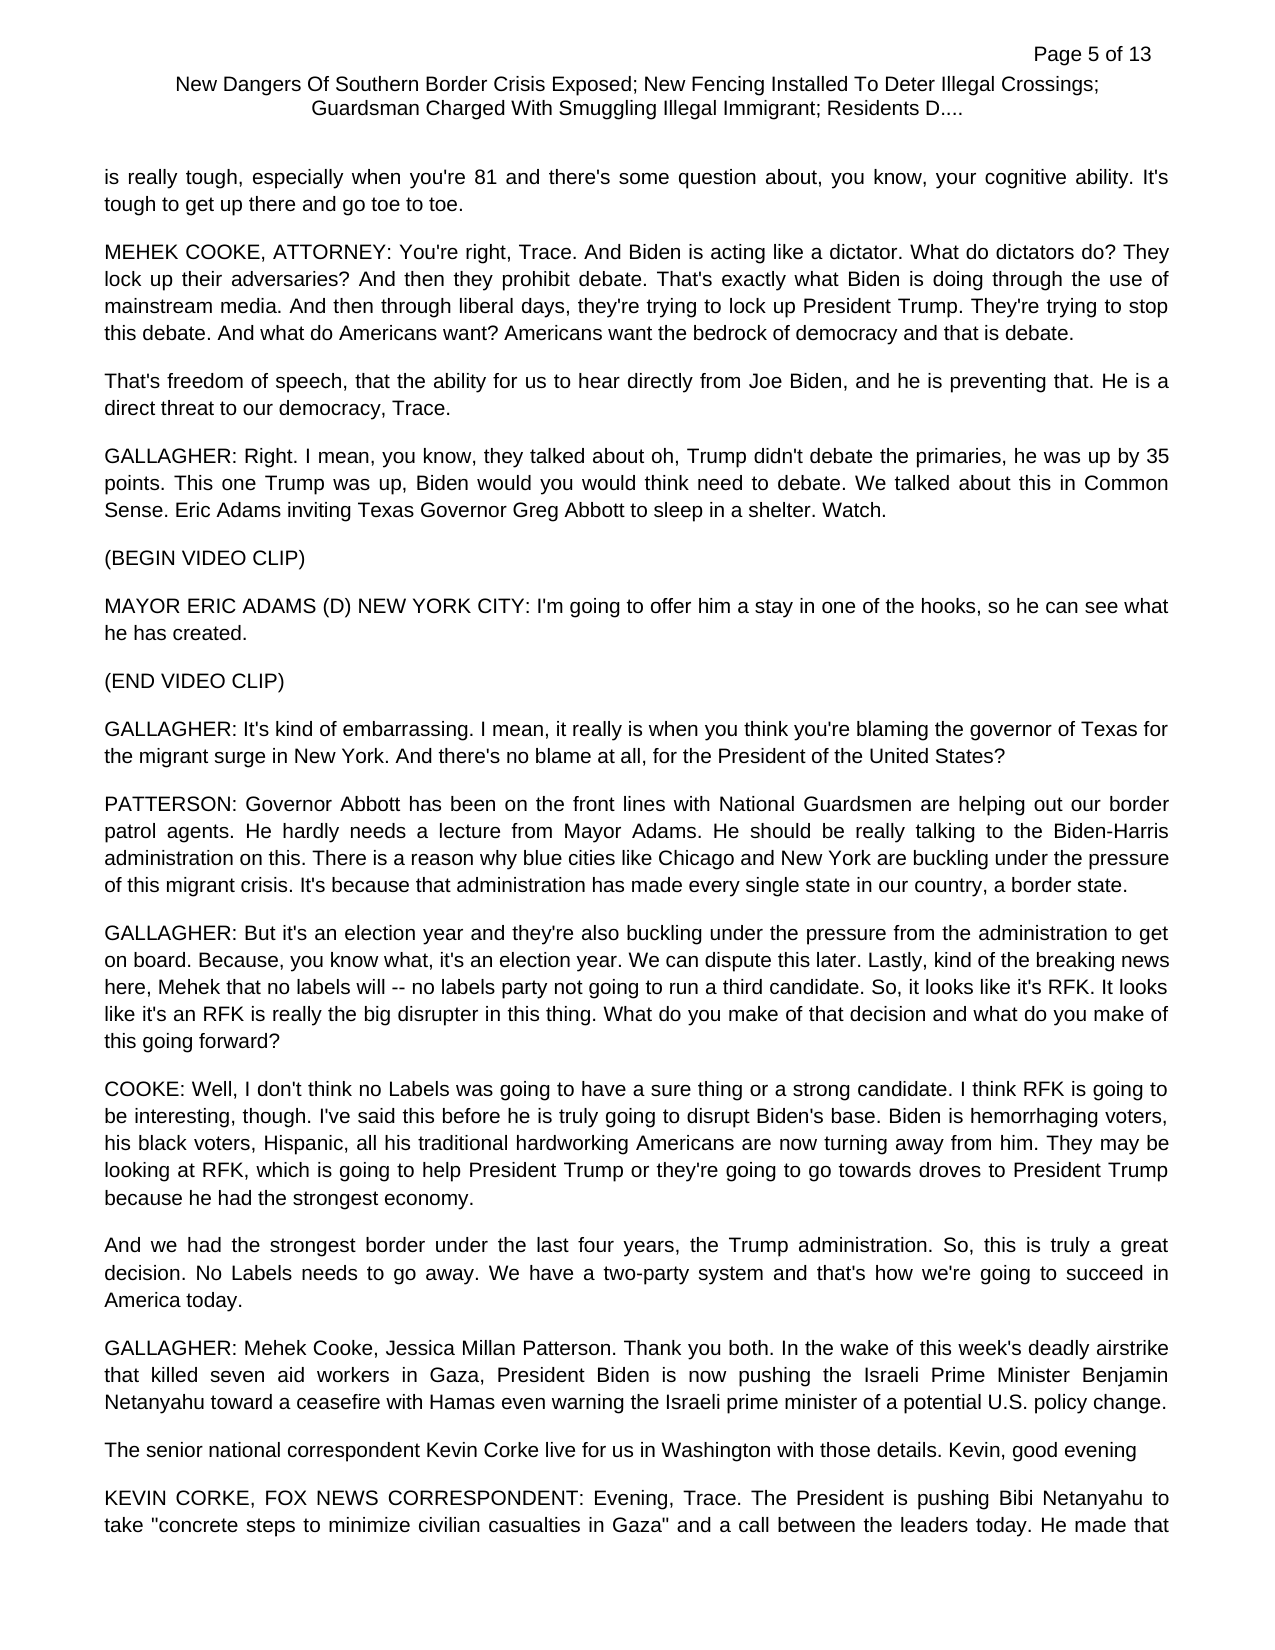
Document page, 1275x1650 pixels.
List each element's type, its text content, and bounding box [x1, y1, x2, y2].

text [104, 1482, 1171, 1536]
text PATTERSON: Governor Abbott has been on the front lines with National Guardsmen are helping out our border patrol agents. He hardly needs a lecture from Mayor Adams. He should be really talking to the Biden-Harris administration on this. There is a reason why blue cities like Chicago and New York are buckling under the pressure of this migrant crisis. It's because that administration has made every single state in our country, a border state. [104, 788, 1171, 897]
text COOKE: Well, I don't think no Labels was going to have a sure thing or a strong candidate. I think RFK is going to be interesting, though. I've said this before he is truly going to disrupt Biden's base. Biden is hemorrhaging voters, his black voters, Hispanic, all his traditional hardworking Americans are now turning away from him. They may be looking at RFK, which is going to help President Trump or they're going to go towards droves to President Trump because he had the strongest economy. [104, 1074, 1171, 1209]
text (END VIDEO CLIP) [104, 666, 1171, 693]
text GALLAGHER: But it's an election year and they're also buckling under the pressure from the administration to get on board. Because, you know what, it's an election year. We can dispute this later. Lastly, kind of the breaking news here, Mehek that no labels will -- no labels party not going to run a third candidate. So, it looks like it's RFK. It looks like it's an RFK is really the big disrupter in this thing. What do you make of that decision and what do you make of this going forward? [104, 918, 1171, 1053]
text GALLAGHER: Mehek Cooke, Jessica Millan Patterson. Thank you both. In the wake of this week's deadly airstrike that killed seven aid workers in Gaza, President Biden is now pushing the Israeli Prime Minister Benjamin Netanyahu toward a ceasefire with Hamas even warning the Israeli prime minister of a potential U.S. policy change. [104, 1332, 1171, 1413]
text And we had the strongest border under the last four years, the Trump administration. So, this is truly a great decision. No Labels needs to go away. We have a two-party system and that's how we're going to succeed in America today. [104, 1230, 1171, 1311]
text MEHEK COOKE, ATTORNEY: You're right, Trace. And Biden is acting like a dictator. What do dictators do? They lock up their adversaries? And then they prohibit debate. That's exactly what Biden is doing through the use of mainstream media. And then through liberal days, they're trying to lock up President Trump. They're trying to stop this debate. And what do Americans want? Americans want the bedrock of democracy and that is debate. [104, 236, 1171, 345]
text GALLAGHER: It's kind of embarrassing. I mean, it really is when you think you're blaming the governor of Texas for the migrant surge in New York. And there's no blame at all, for the President of the United States? [104, 713, 1171, 768]
text That's freedom of speech, that the ability for us to hear directly from Joe Biden, and he is preventing that. He is a direct threat to our democracy, Trace. [104, 366, 1171, 420]
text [104, 161, 1171, 216]
text GALLAGHER: Right. I mean, you know, they talked about oh, Trump didn't debate the primaries, he was up by 35 points. This one Trump was up, Biden would you would think need to debate. We talked about this in Common Sense. Eric Adams inviting Texas Governor Greg Abbott to sleep in a shelter. Watch. [104, 441, 1171, 522]
text MAYOR ERIC ADAMS (D) NEW YORK CITY: I'm going to offer him a stay in one of the hooks, so he can see what he has created. [104, 591, 1171, 645]
text (BEGIN VIDEO CLIP) [104, 543, 1171, 570]
text The senior national correspondent Kevin Corke live for us in Washington with those details. Kevin, good evening [104, 1434, 1171, 1461]
